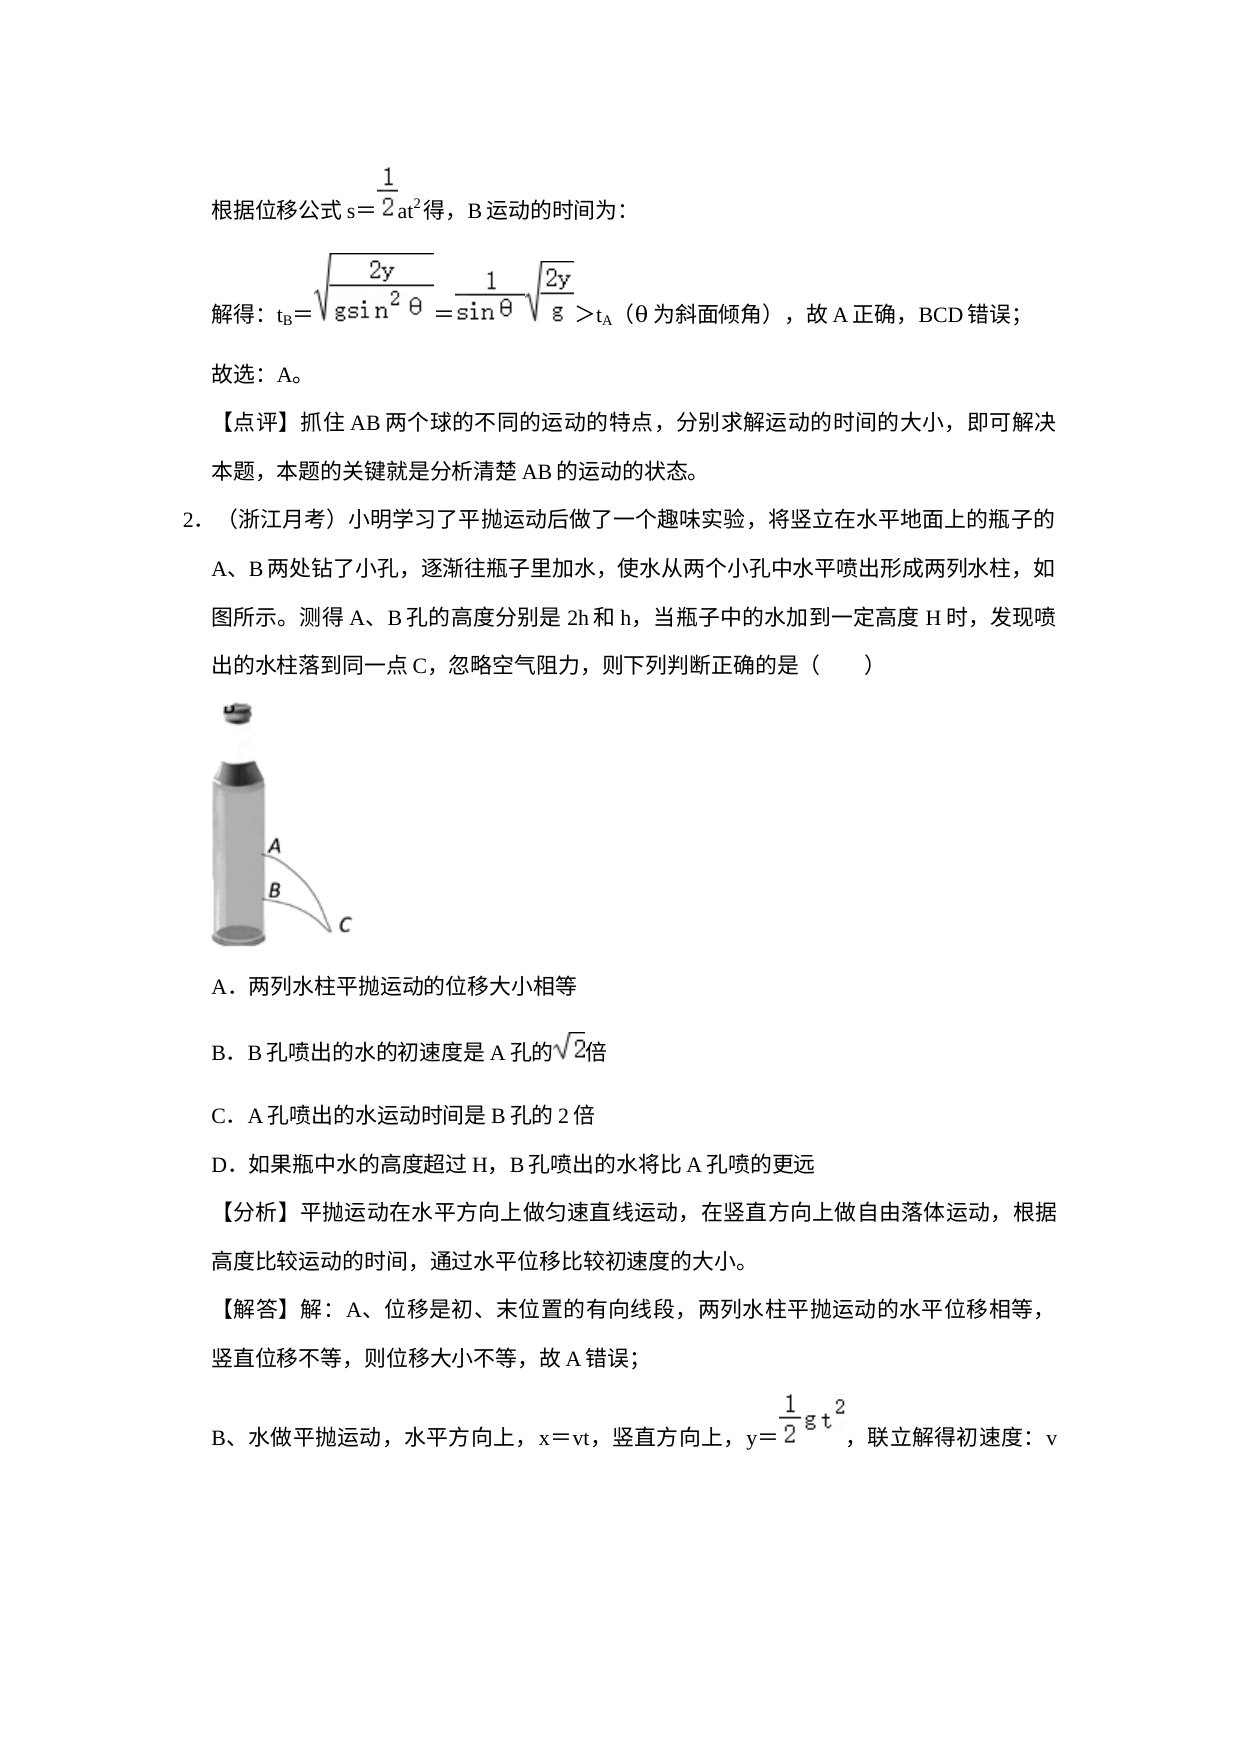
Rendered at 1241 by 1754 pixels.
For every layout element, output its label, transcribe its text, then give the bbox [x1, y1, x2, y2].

text B．B孔喷出的水的初速度是A孔的倍 [183, 1017, 1058, 1082]
picture [211, 696, 357, 951]
picture [779, 1390, 846, 1446]
text 根据位移公式s＝at2得，B运动的时间为： [211, 162, 1058, 227]
text A．两列水柱平抛运动的位移大小相等 [183, 969, 1058, 1001]
text 2．（浙江月考）小明学习了平抛运动后做了一个趣味实验，将竖立在水平地面上的瓶子的A、B两处钻了小孔，逐渐往瓶子里加水，使水从两个小孔中水平喷出形成两列水柱，如图所示。测得A、B孔的高度分别是2h和h，当瓶子中的水加到一定高度H时，发现喷出的水柱落到同一点C，忽略空气阻力，则下列判断正确的是（ ） [183, 502, 1058, 680]
text 解得：tB＝＝＞tA（θ为斜面倾角），故A正确，BCD错误； [211, 243, 1058, 340]
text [211, 1389, 1058, 1454]
text 【分析】平抛运动在水平方向上做匀速直线运动，在竖直方向上做自由落体运动，根据高度比较运动的时间，通过水平位移比较初速度的大小。 [211, 1194, 1058, 1276]
picture [314, 253, 434, 323]
text C．A孔喷出的水运动时间是B孔的2倍 [183, 1098, 1058, 1130]
picture [377, 163, 398, 219]
picture [553, 1032, 585, 1061]
text D．如果瓶中水的高度超过H，B孔喷出的水将比A孔喷的更远 [183, 1146, 1058, 1179]
text 【点评】抓住AB两个球的不同的运动的特点，分别求解运动的时间的大小，即可解决本题，本题的关键就是分析清楚AB的运动的状态。 [211, 404, 1058, 486]
text 故选：A。 [211, 356, 1058, 389]
picture [455, 261, 574, 323]
text 【解答】解：A、位移是初、末位置的有向线段，两列水柱平抛运动的水平位移相等，竖直位移不等，则位移大小不等，故A错误； [211, 1292, 1058, 1373]
